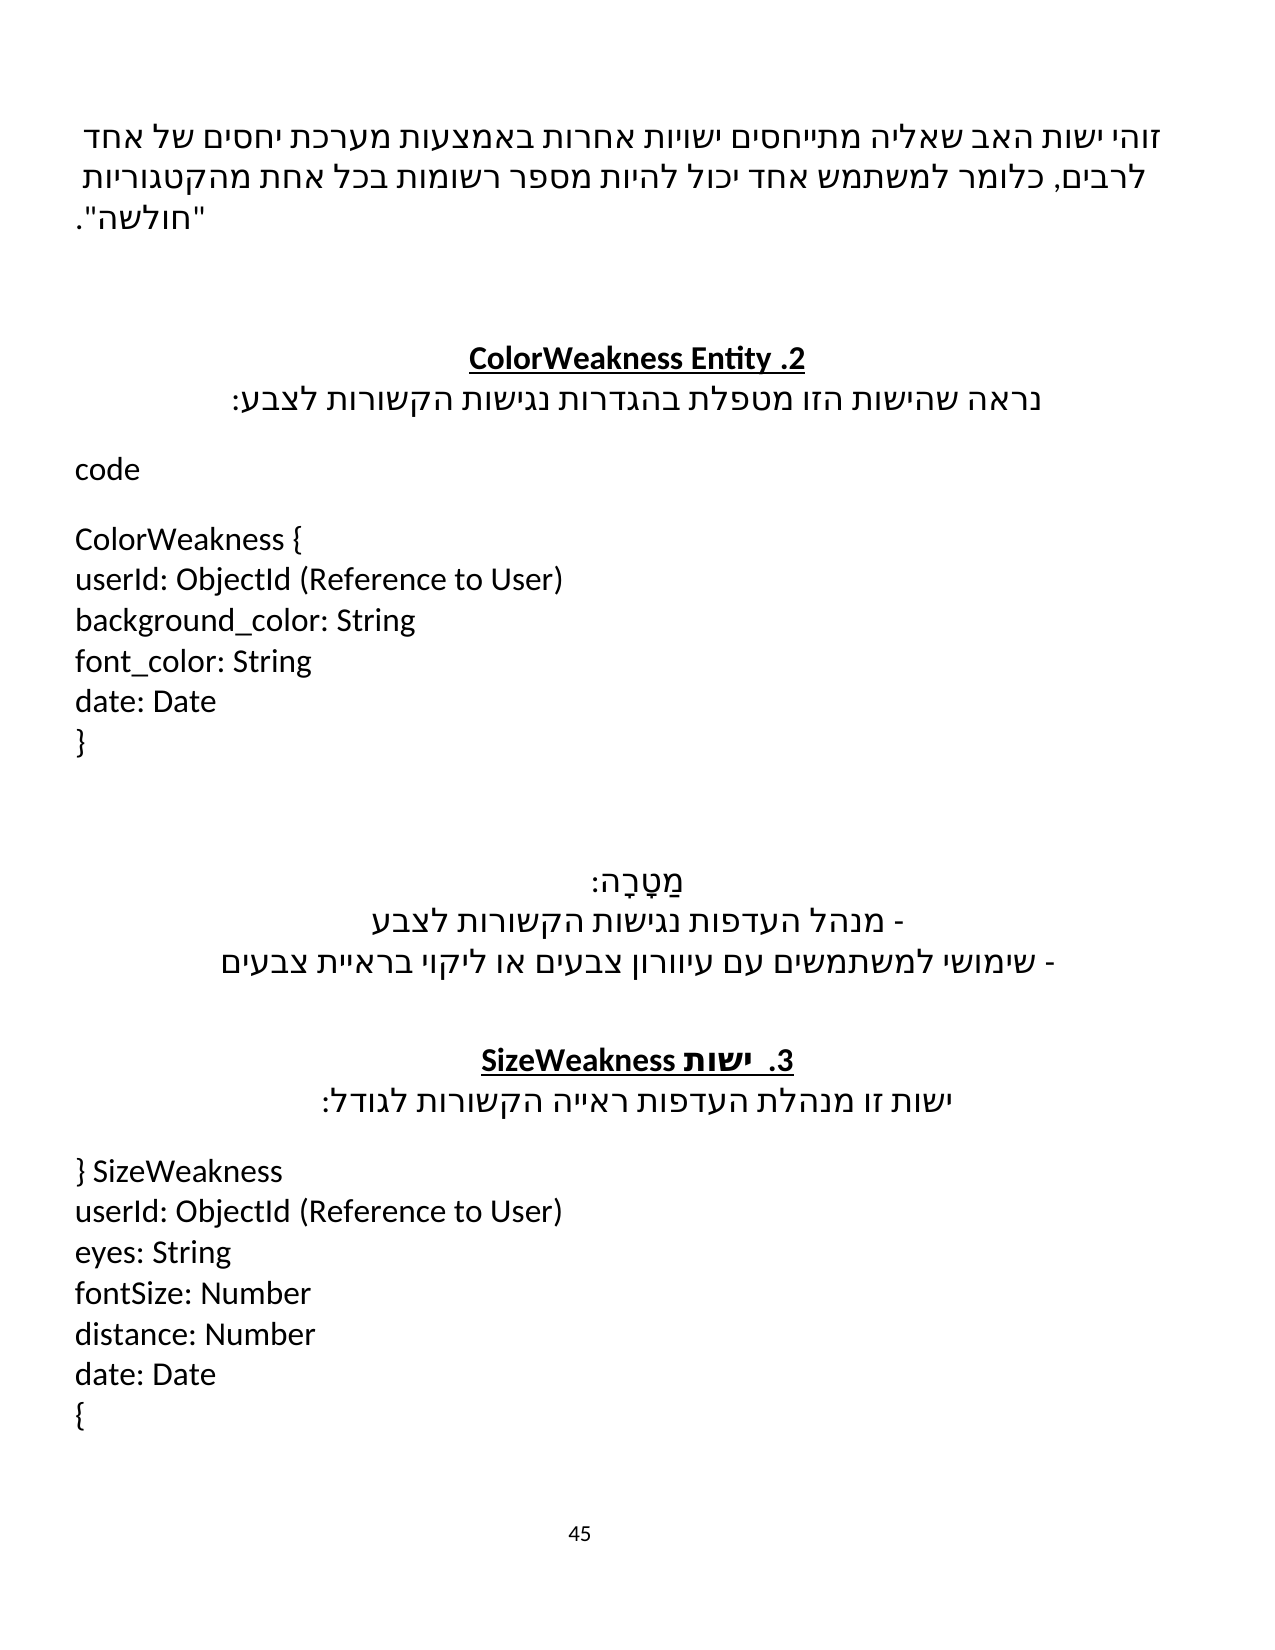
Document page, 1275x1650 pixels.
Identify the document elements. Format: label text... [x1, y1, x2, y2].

text ColorWeakness { userId: ObjectId (Reference to User) background_color: String font_color: String date: Date } [75, 517, 1200, 790]
text 3. ישות SizeWeakness ישות זו מנהלת העדפות ראייה הקשורות לגודל: [75, 1039, 1200, 1121]
text code [75, 448, 1200, 488]
text מַטָרָה: - מנהל העדפות נגישות הקשורות לצבע - שימושי למשתמשים עם עיוורון צבעים או ליקוי בראיית צבעים [75, 819, 1200, 1010]
text 2. ColorWeakness Entity נראה שהישות הזו מטפלת בהגדרות נגישות הקשורות לצבע: [75, 337, 1200, 418]
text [75, 75, 1200, 238]
text SizeWeakness { userId: ObjectId (Reference to User) eyes: String fontSize: Number distance: Number date: Date } [75, 1150, 1200, 1463]
